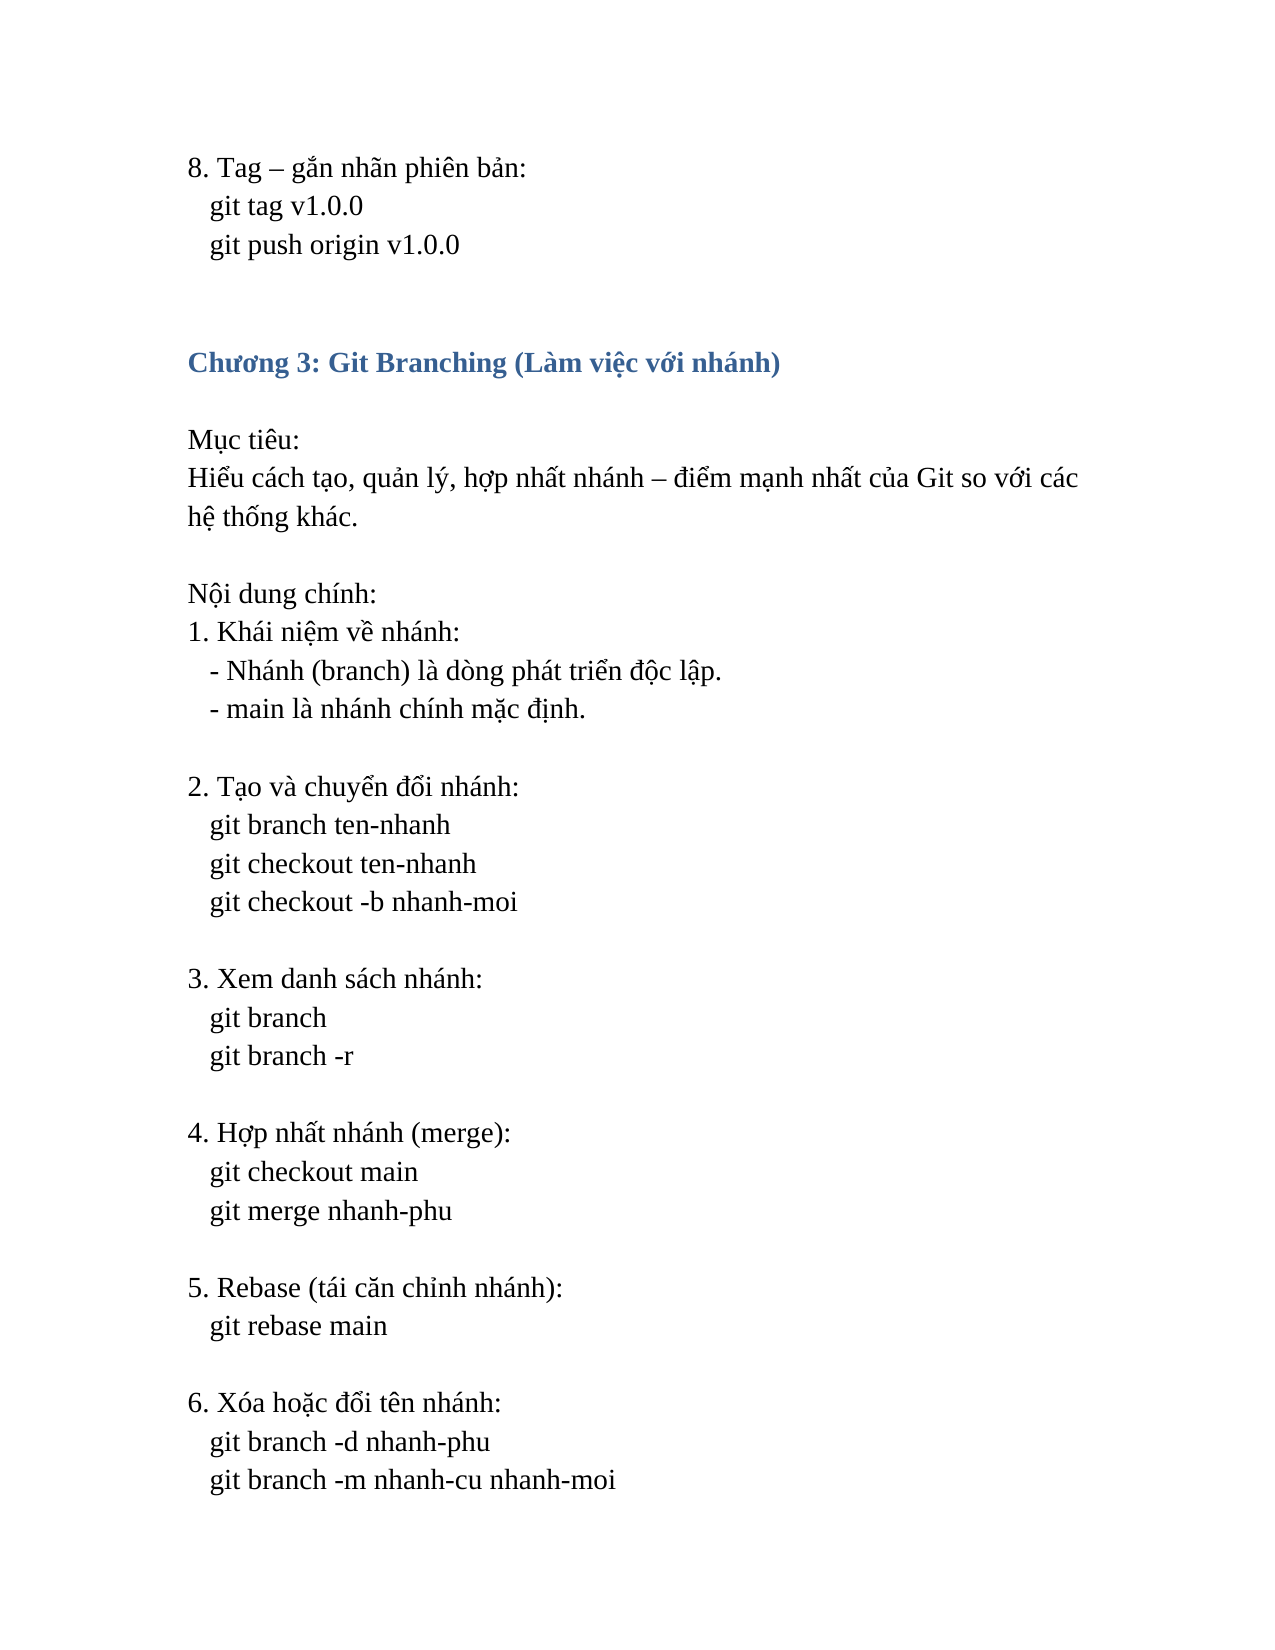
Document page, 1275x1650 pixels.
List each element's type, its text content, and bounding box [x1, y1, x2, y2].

subtitle Chương 3: Git Branching (Làm việc với nhánh) [187, 345, 1087, 378]
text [187, 383, 1087, 1496]
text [187, 150, 1087, 291]
